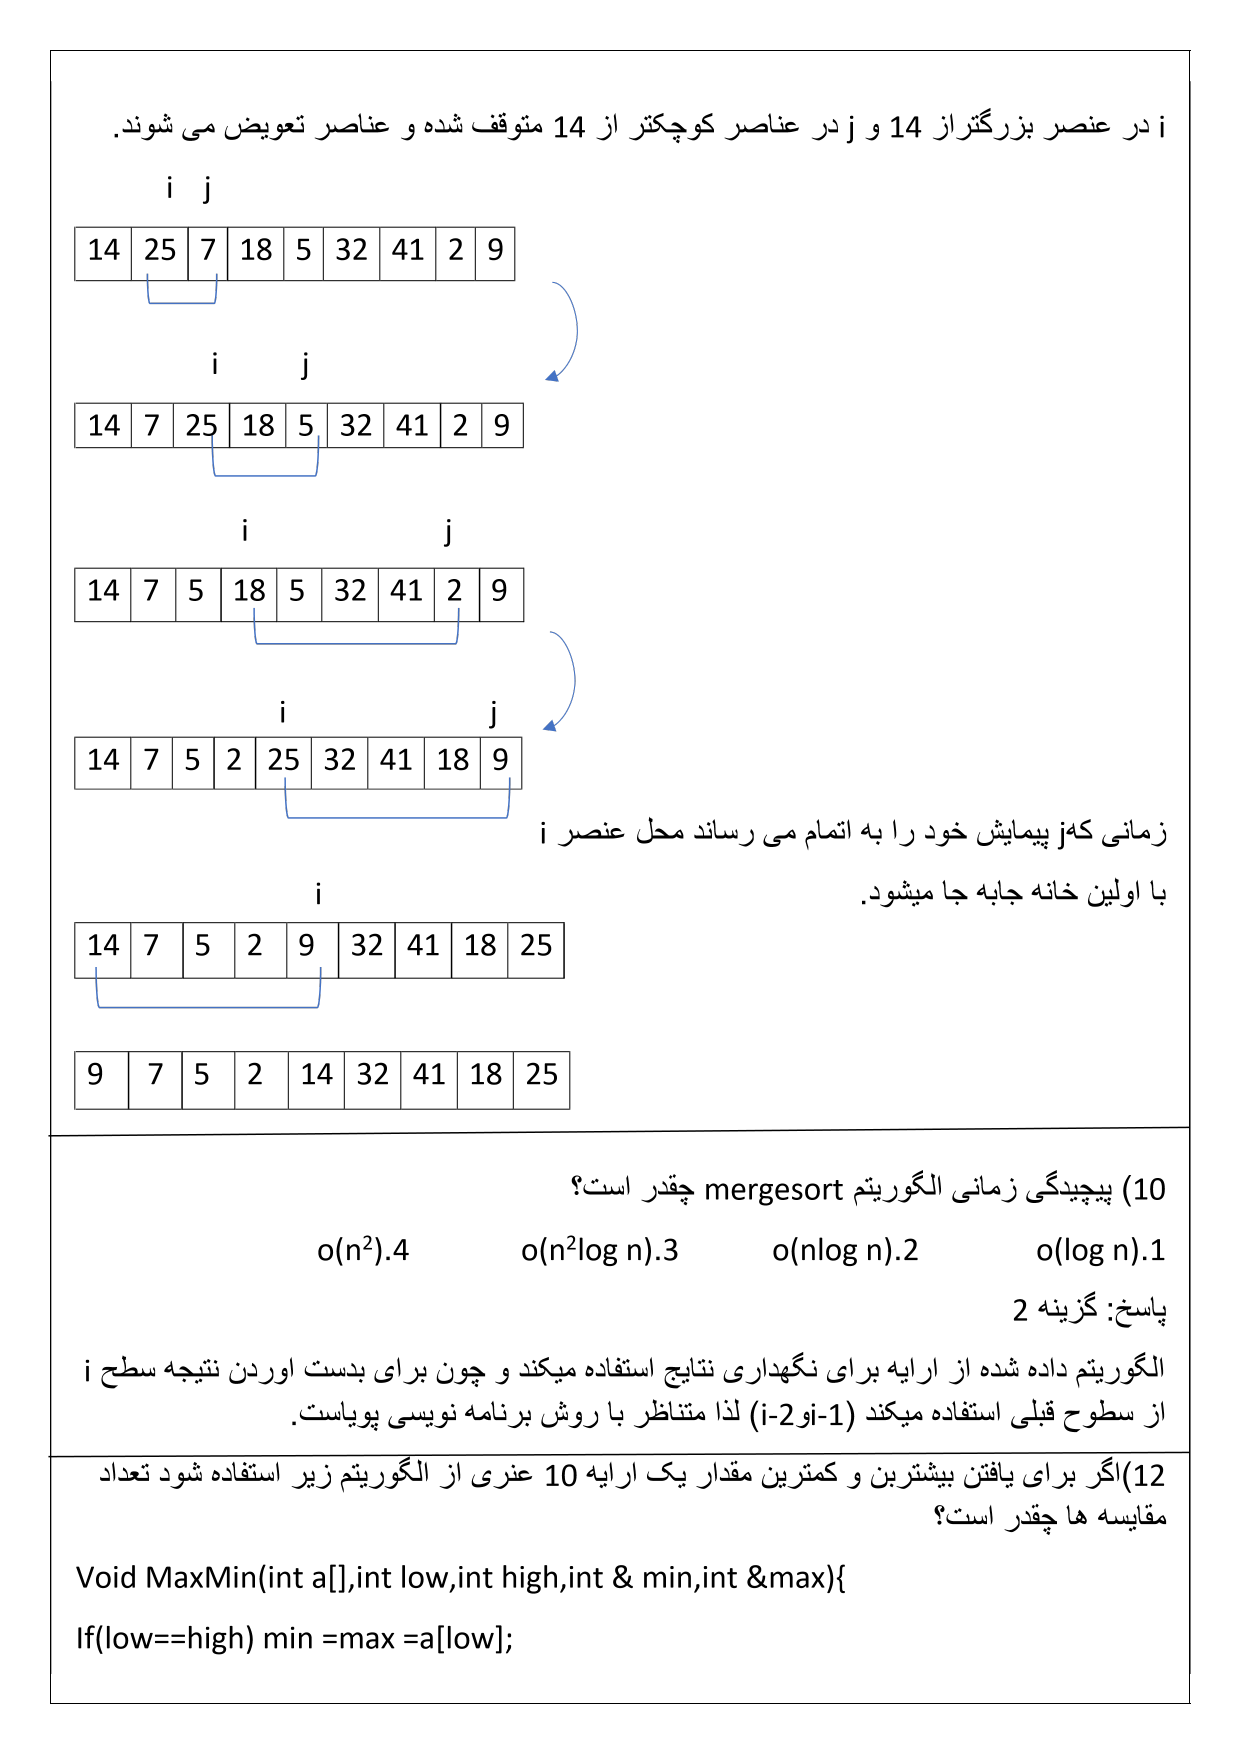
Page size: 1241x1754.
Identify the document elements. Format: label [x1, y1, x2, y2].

picture [51, 80, 1189, 1674]
